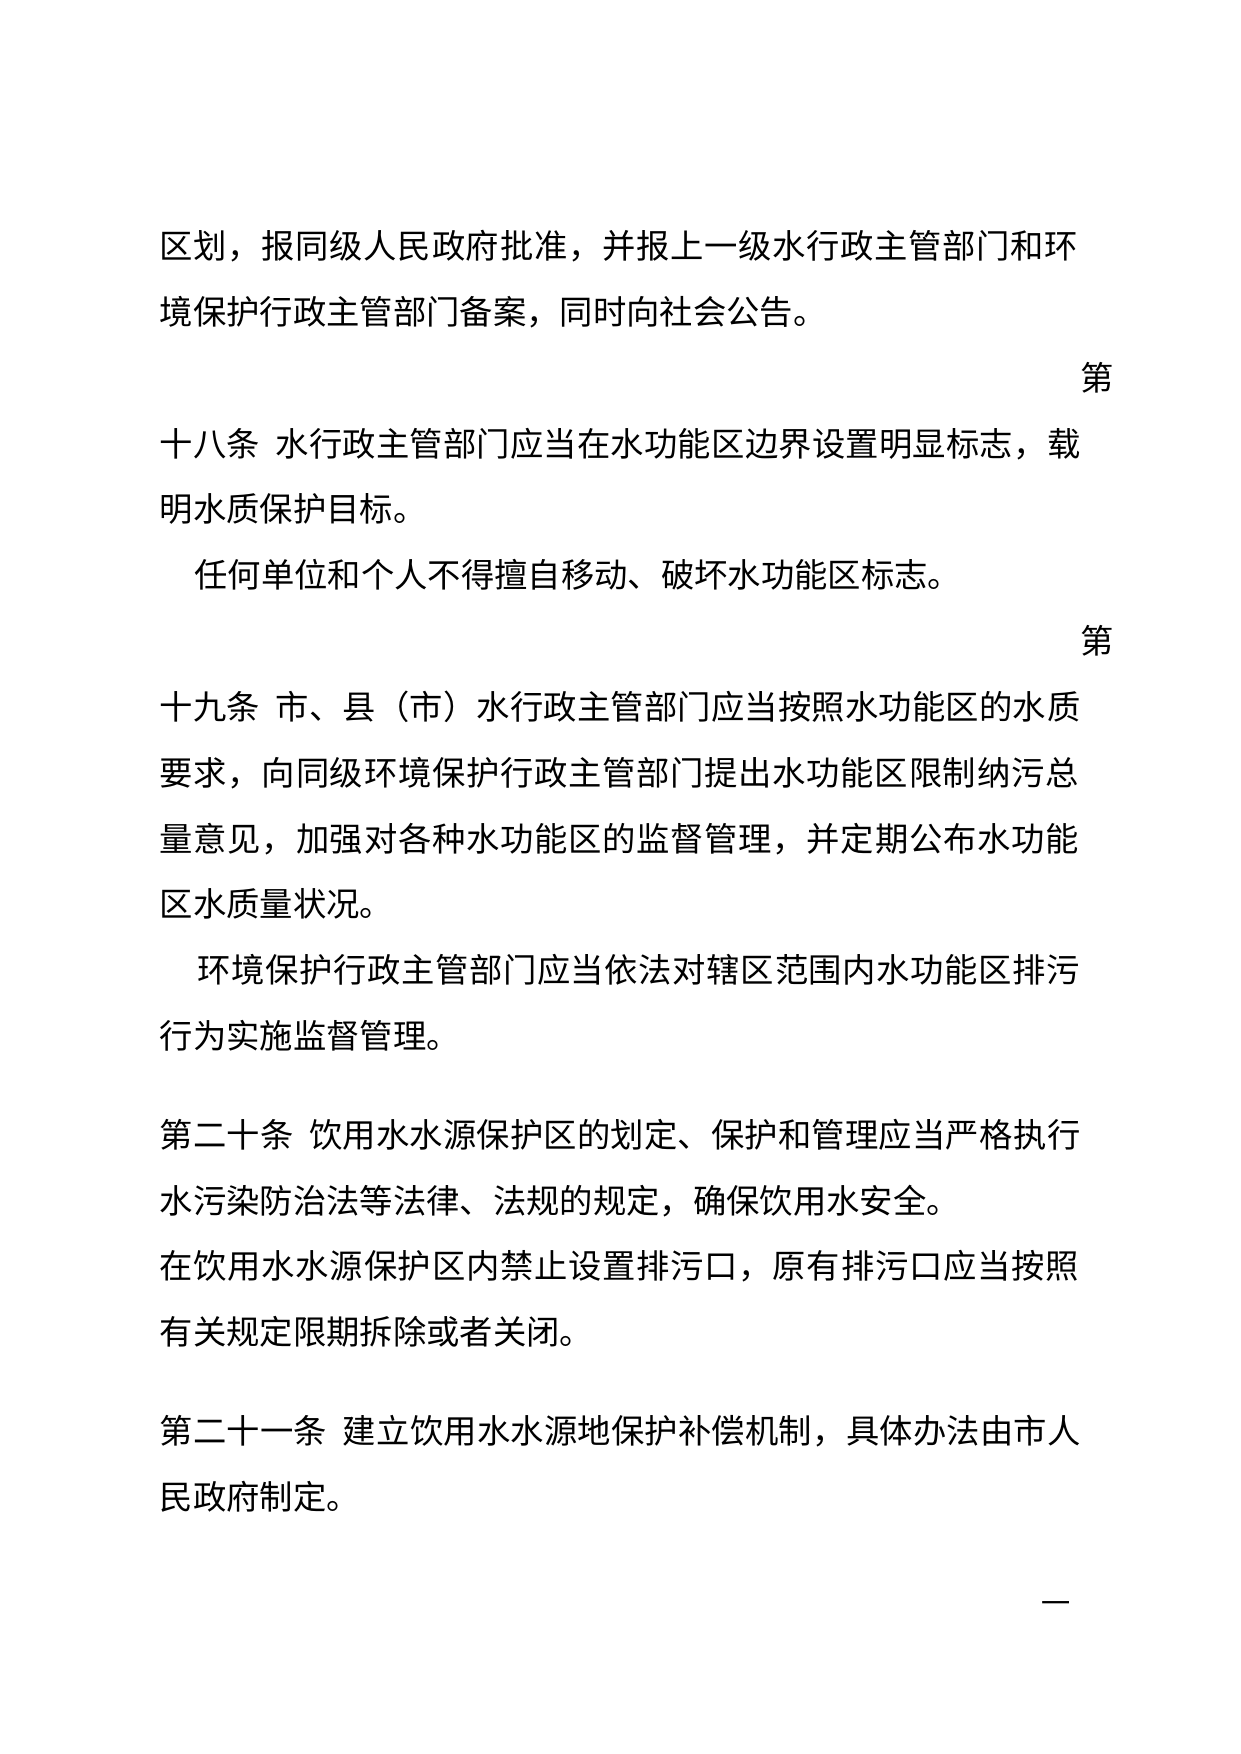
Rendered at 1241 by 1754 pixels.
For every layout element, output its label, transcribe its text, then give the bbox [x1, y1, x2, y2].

text 任何单位和个人不得擅自移动、破坏水功能区标志。 [159, 540, 1081, 606]
text 第十九条 市、县（市）水行政主管部门应当按照水功能区的水质要求，向同级环境保护行政主管部门提出水功能区限制纳污总量意见，加强对各种水功能区的监督管理，并定期公布水功能区水质量状况。 [159, 606, 1081, 935]
text 第二十一条 建立饮用水水源地保护补偿机制，具体办法由市人民政府制定。 [159, 1363, 1081, 1528]
text 环境保护行政主管部门应当依法对辖区范围内水功能区排污行为实施监督管理。 [159, 935, 1081, 1067]
text 在饮用水水源保护区内禁止设置排污口，原有排污口应当按照有关规定限期拆除或者关闭。 [159, 1231, 1081, 1363]
text 第二十条 饮用水水源保护区的划定、保护和管理应当严格执行水污染防治法等法律、法规的规定，确保饮用水安全。 [159, 1067, 1081, 1231]
text 第十八条 水行政主管部门应当在水功能区边界设置明显标志，载明水质保护目标。 [159, 343, 1081, 540]
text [159, 211, 1081, 343]
